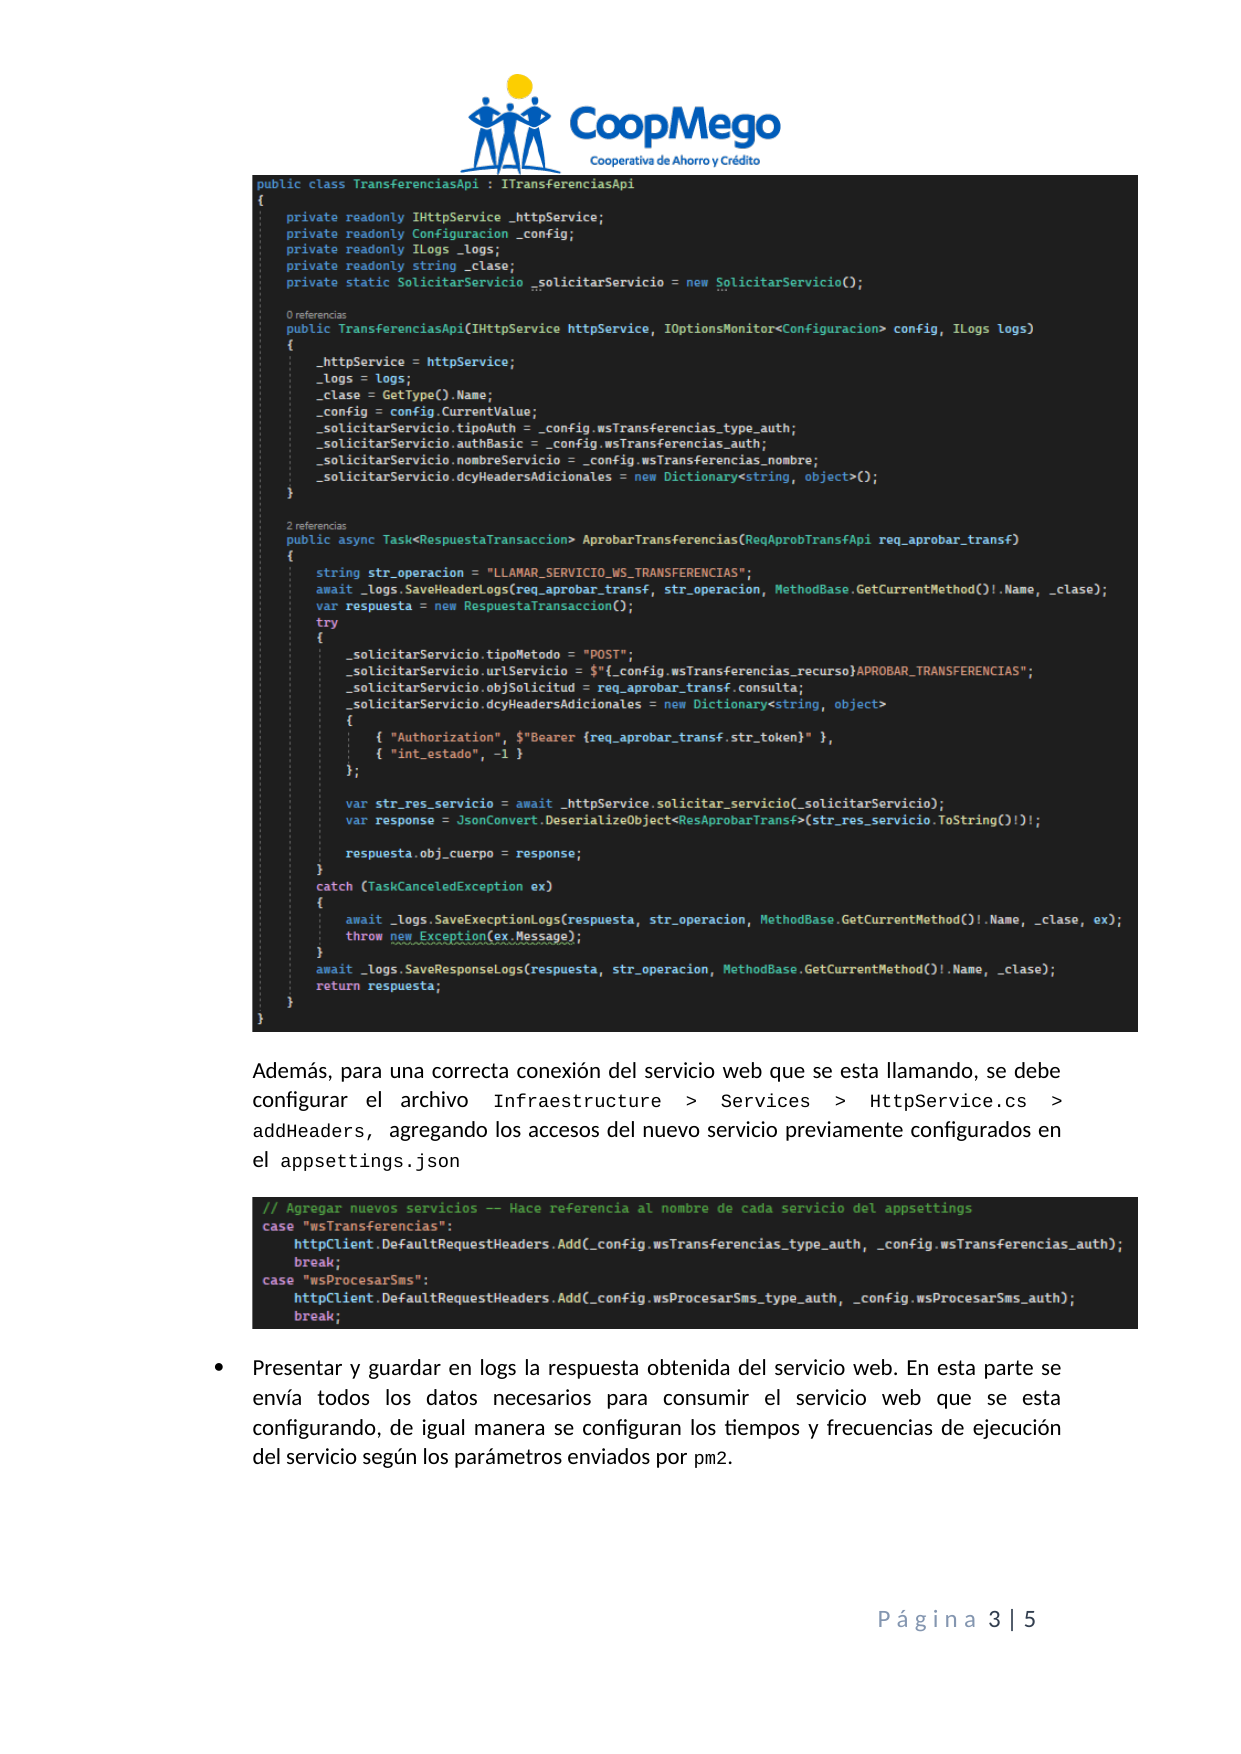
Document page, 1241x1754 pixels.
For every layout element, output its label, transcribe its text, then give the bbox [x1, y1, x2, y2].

picture [252, 73, 1138, 1032]
picture [252, 1197, 1138, 1329]
list Además, para una correcta conexión del servicio web que se esta llamando, se debe configurar el archivo Infraestructure > Services > HttpService.cs > addHeaders, agregando los accesos del nuevo servicio previamente configurados en el appsettings.json [252, 1056, 1063, 1173]
list Presentar y guardar en logs la respuesta obtenida del servicio web. En esta parte se envía todos los datos necesarios para consumir el servicio web que se esta configurando, de igual manera se configuran los tiempos y frecuencias de ejecución del servicio según los parámetros enviados por pm2. [215, 1353, 1063, 1470]
